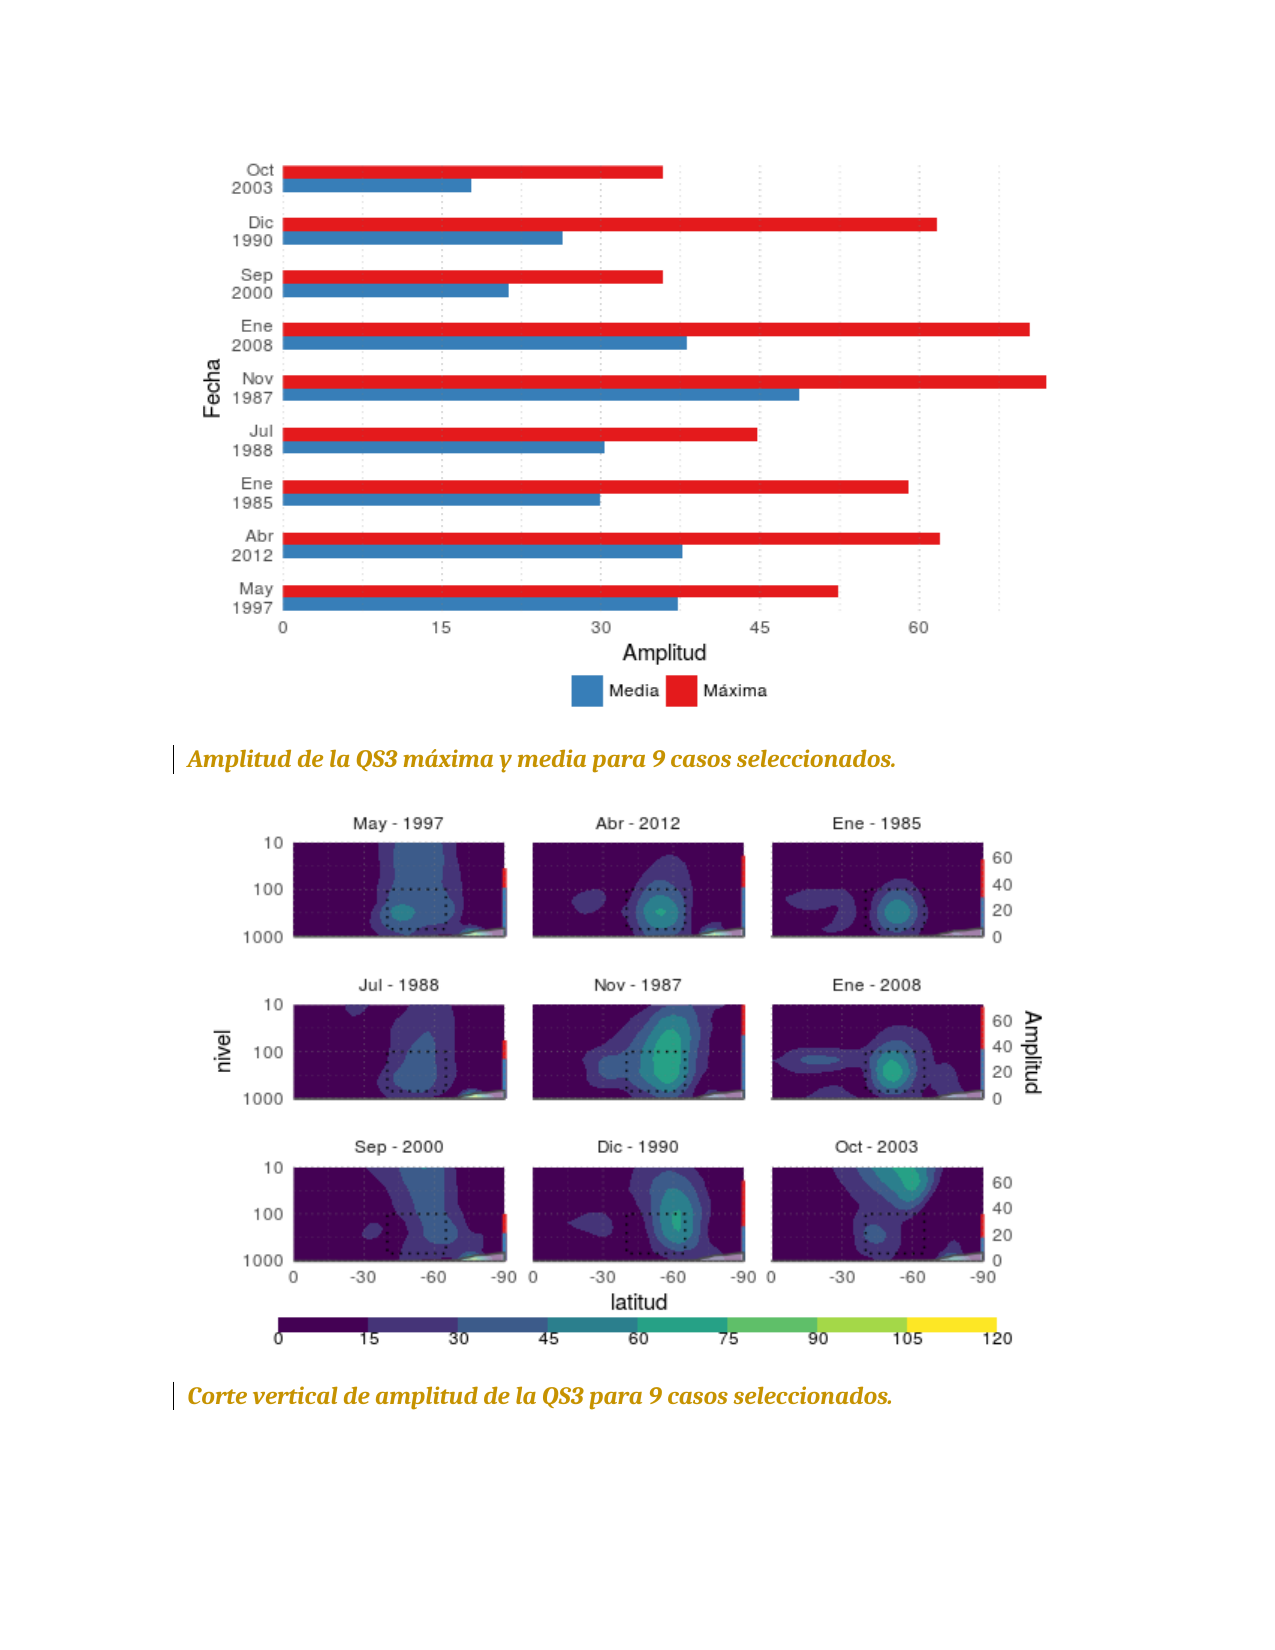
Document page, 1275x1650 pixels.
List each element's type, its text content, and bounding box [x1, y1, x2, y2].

picture [187, 150, 1063, 725]
text Corte vertical de amplitud de la QS3 para 9 casos seleccionados. [187, 1382, 1087, 1410]
picture [187, 786, 1063, 1361]
text Amplitud de la QS3 máxima y media para 9 casos seleccionados. [187, 745, 1087, 774]
